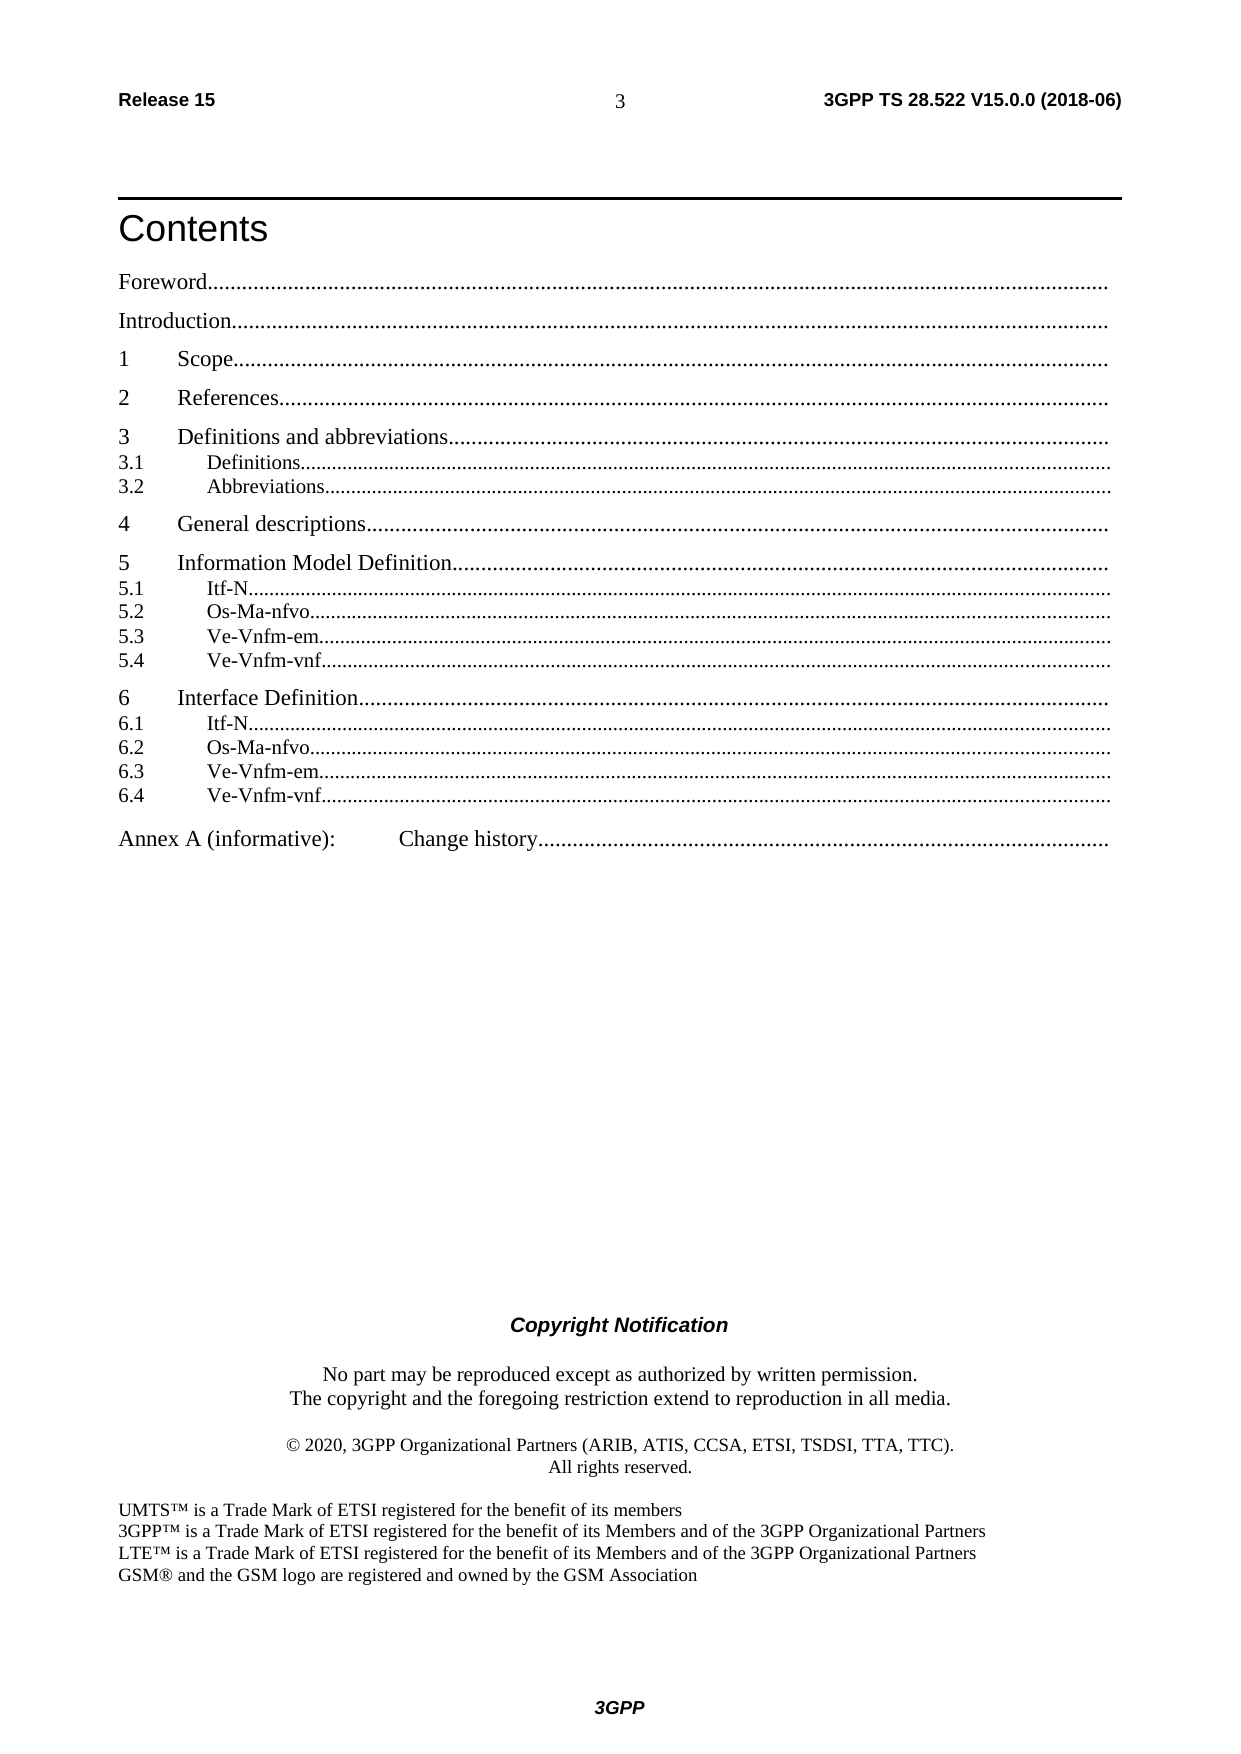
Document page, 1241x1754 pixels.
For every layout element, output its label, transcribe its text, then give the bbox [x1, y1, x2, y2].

text Contents [118, 200, 1122, 249]
